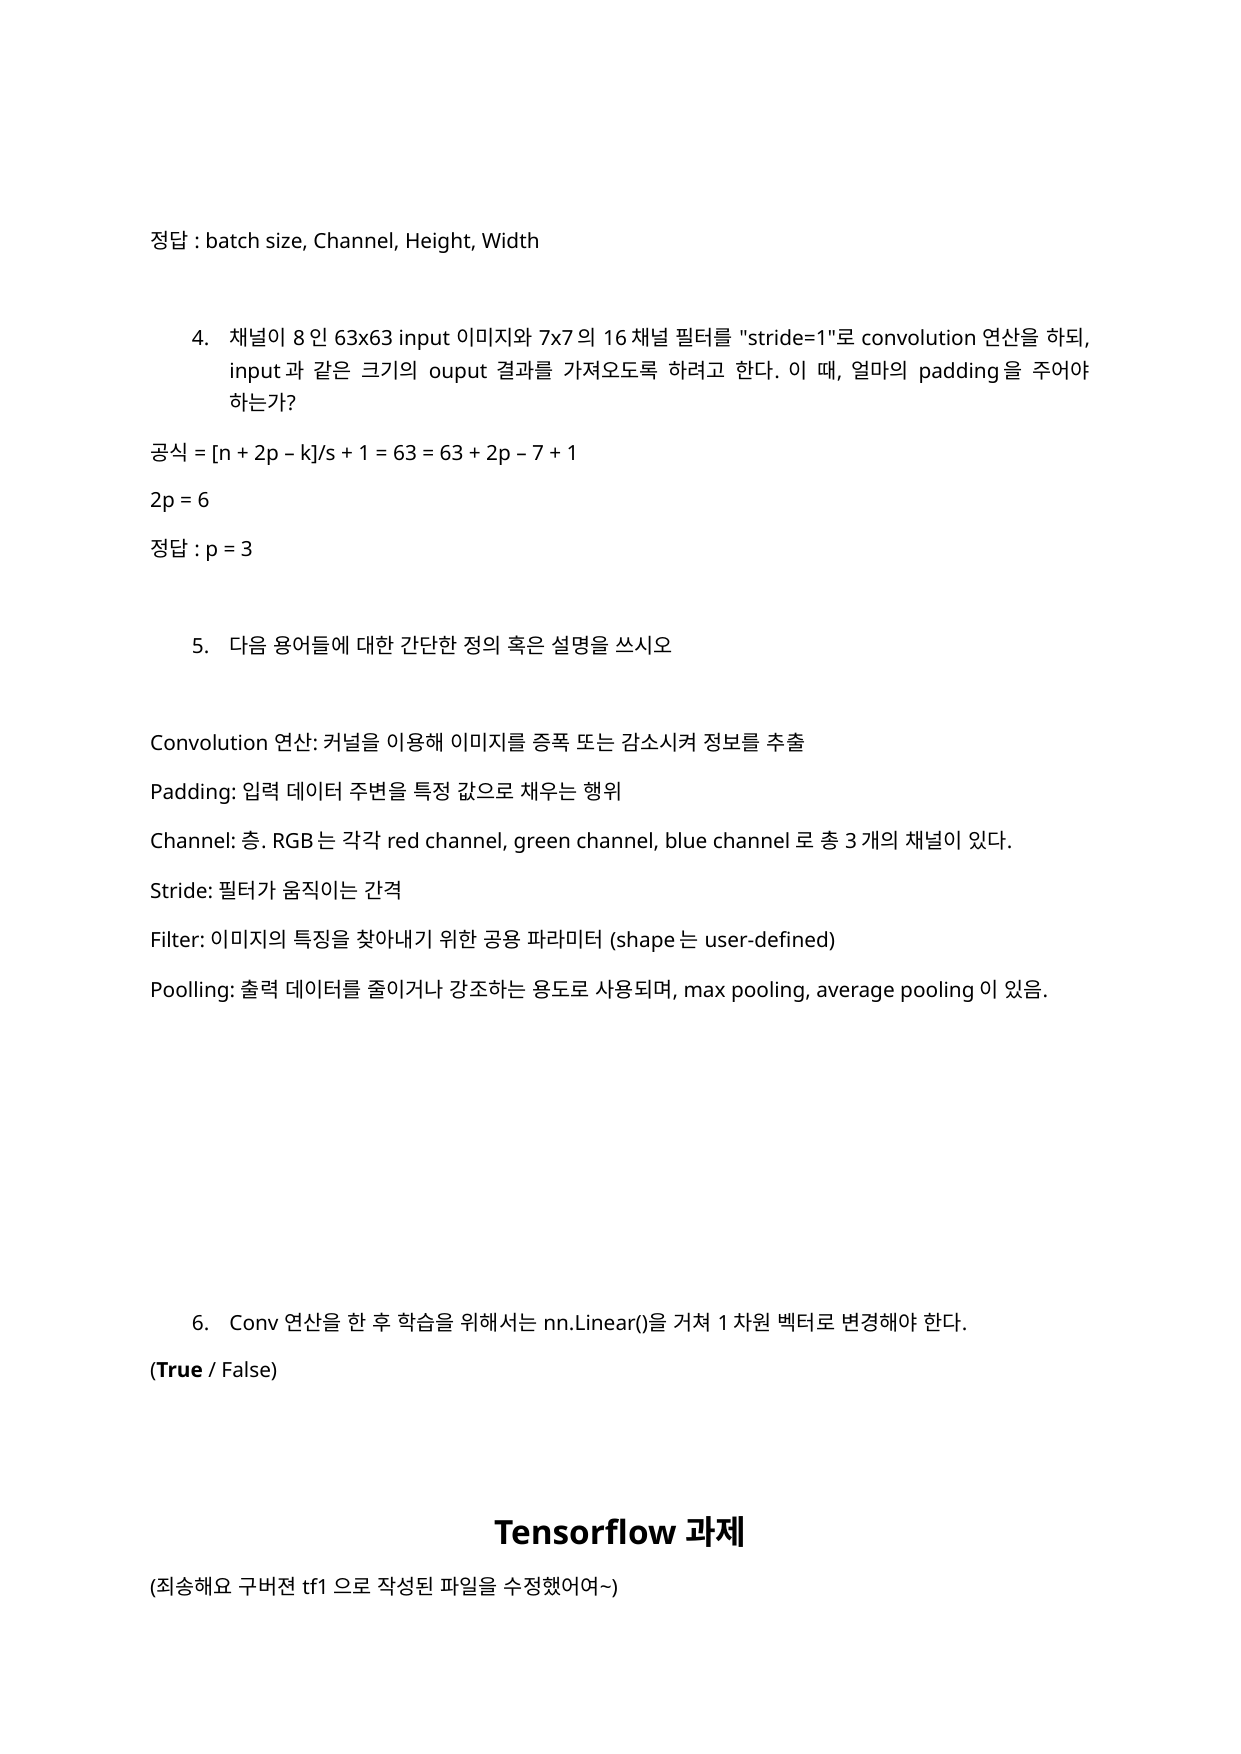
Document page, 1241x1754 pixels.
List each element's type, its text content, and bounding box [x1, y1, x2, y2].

list 다음 용어들에 대한 간단한 정의 혹은 설명을 쓰시오 [192, 629, 1090, 659]
title Tensorflow 과제 [150, 1506, 1090, 1554]
text (죄송해요 구버젼 tf1으로 작성된 파일을 수정했어여~) [150, 1570, 1090, 1601]
text 정답 : batch size, Channel, Height, Width [150, 224, 1090, 255]
text Poolling: 출력 데이터를 줄이거나 강조하는 용도로 사용되며, max pooling, average pooling이 있음. [150, 973, 1090, 1003]
text 2p = 6 [150, 485, 1090, 514]
text 공식 = [n + 2p – k]/s + 1 = 63 = 63 + 2p – 7 + 1 [150, 436, 1090, 466]
list Conv 연산을 한 후 학습을 위해서는 nn.Linear()을 거쳐 1차원 벡터로 변경해야 한다. [192, 1306, 1090, 1336]
text (True / False) [150, 1355, 1090, 1384]
text Padding: 입력 데이터 주변을 특정 값으로 채우는 행위 [150, 775, 1090, 806]
text Stride: 필터가 움직이는 간격 [150, 874, 1090, 904]
text Convolution 연산: 커널을 이용해 이미지를 증폭 또는 감소시켜 정보를 추출 [150, 726, 1090, 756]
text 정답 : p = 3 [150, 533, 1090, 563]
list 채널이 8인 63x63 input 이미지와 7x7의 16채널 필터를 "stride=1"로 convolution 연산을 하되, input과 같은 크기의 ouput 결과를 가져오도록 하려고 한다. 이 때, 얼마의 padding을 주어야 하는가? [192, 321, 1090, 417]
text Channel: 층. RGB는 각각 red channel, green channel, blue channel로 총 3개의 채널이 있다. [150, 825, 1090, 855]
text Filter: 이미지의 특징을 찾아내기 위한 공용 파라미터 (shape는 user-defined) [150, 923, 1090, 954]
